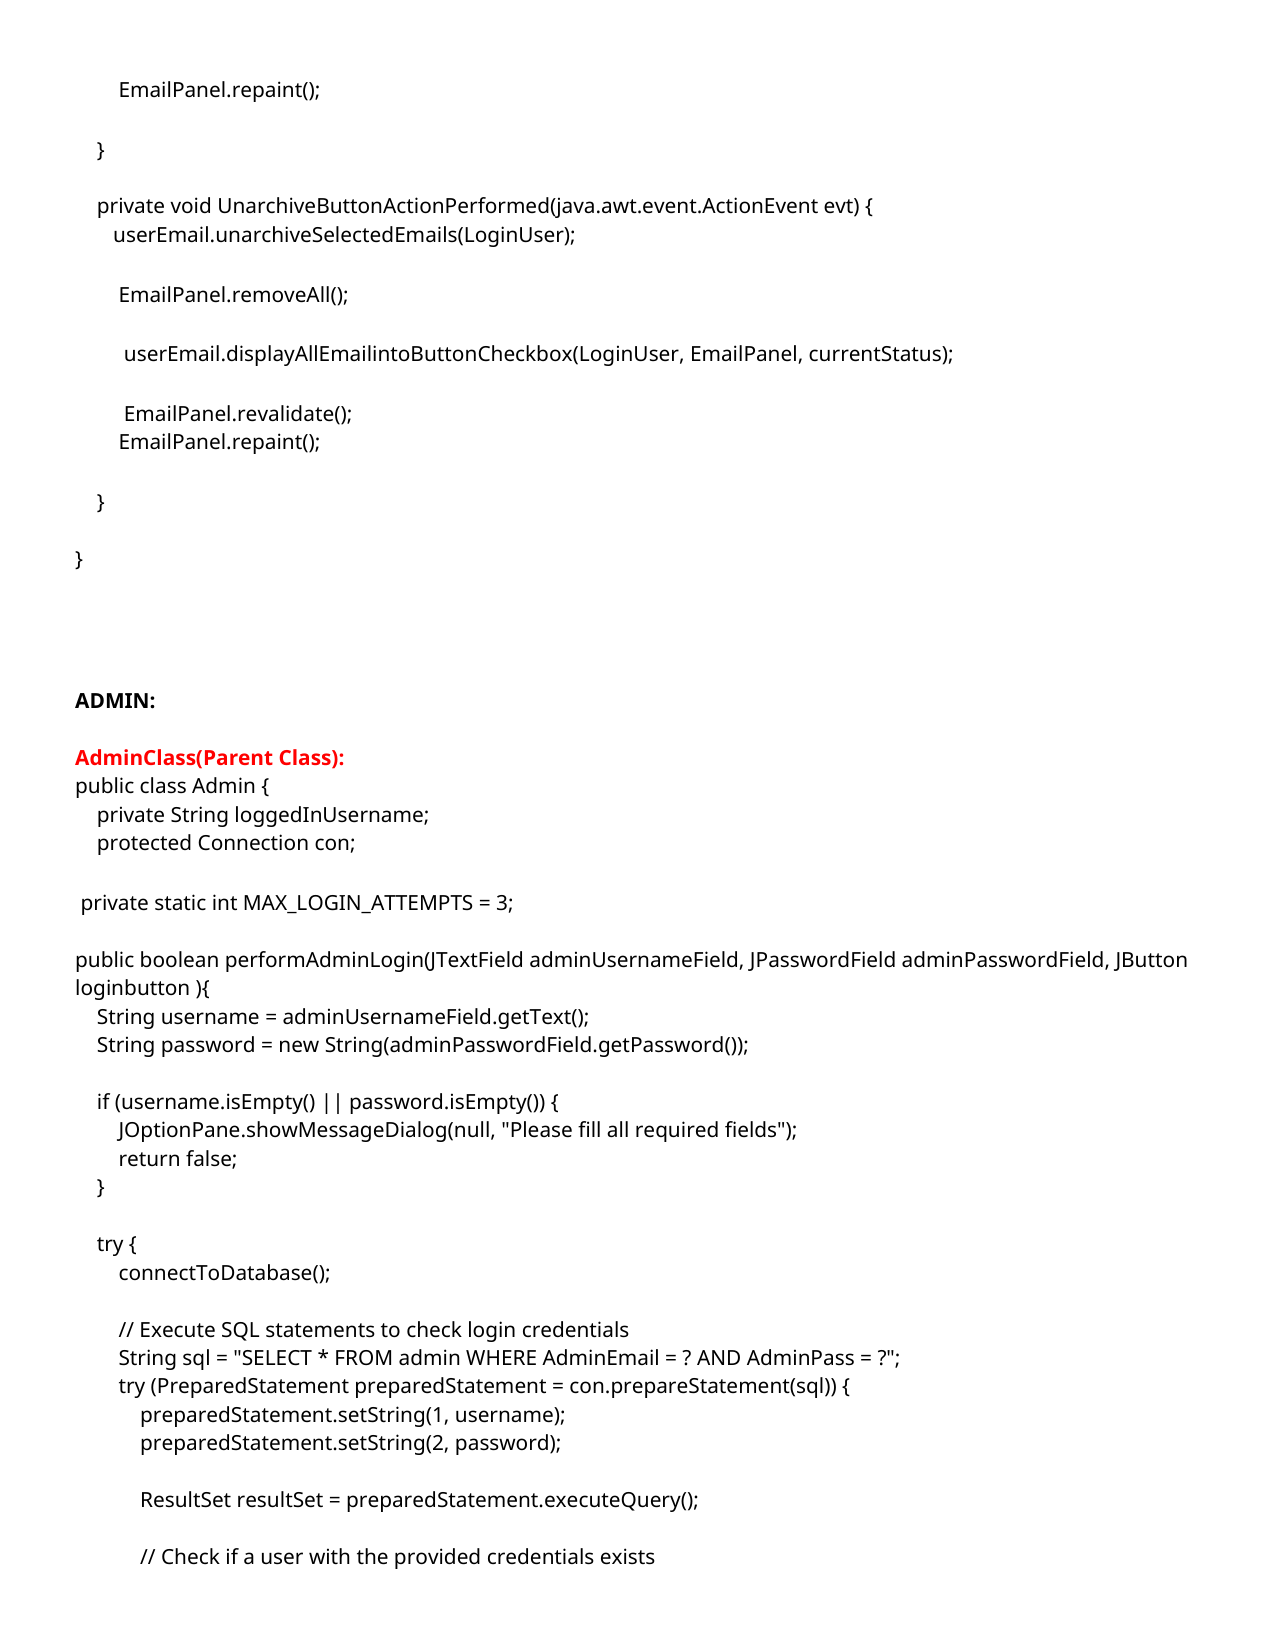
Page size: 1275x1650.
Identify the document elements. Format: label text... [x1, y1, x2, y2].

list } [75, 1172, 1200, 1201]
list } [75, 544, 1200, 572]
list if (username.isEmpty() || password.isEmpty()) { [75, 1087, 1200, 1116]
list } [75, 135, 1200, 163]
list private void UnarchiveButtonActionPerformed(java.awt.event.ActionEvent evt) { [75, 192, 1200, 220]
list try (PreparedStatement preparedStatement = con.prepareStatement(sql)) { [75, 1372, 1200, 1400]
list String username = adminUsernameField.getText(); [75, 1002, 1200, 1030]
list private static int MAX_LOGIN_ATTEMPTS = 3; [75, 888, 1200, 917]
list private String loggedInUsername; [75, 800, 1200, 828]
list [75, 339, 1200, 368]
list ResultSet resultSet = preparedStatement.executeQuery(); [75, 1485, 1200, 1514]
list protected Connection con; [75, 828, 1200, 857]
list // Execute SQL statements to check login credentials [75, 1315, 1200, 1343]
list EmailPanel.repaint(); [75, 75, 1200, 103]
list try { [75, 1229, 1200, 1258]
list EmailPanel.repaint(); [75, 427, 1200, 456]
list public class Admin { [75, 772, 1200, 800]
list String sql = "SELECT * FROM admin WHERE AdminEmail = ? AND AdminPass = ?"; [75, 1343, 1200, 1372]
list // Check if a user with the provided credentials exists [75, 1542, 1200, 1571]
list public boolean performAdminLogin(JTextField adminUsernameField, JPasswordField adminPasswordField, JButton loginbutton ){ [75, 945, 1200, 1002]
list preparedStatement.setString(1, username); [75, 1400, 1200, 1428]
list userEmail.unarchiveSelectedEmails(LoginUser); [75, 220, 1200, 248]
list JOptionPane.showMessageDialog(null, "Please fill all required fields"); [75, 1116, 1200, 1144]
list EmailPanel.revalidate(); [75, 399, 1200, 427]
list return false; [75, 1144, 1200, 1172]
list AdminClass(Parent Class): [75, 743, 1200, 772]
list } [75, 487, 1200, 516]
list String password = new String(adminPasswordField.getPassword()); [75, 1030, 1200, 1059]
list preparedStatement.setString(2, password); [75, 1428, 1200, 1457]
list EmailPanel.removeAll(); [75, 280, 1200, 308]
list connectToDatabase(); [75, 1258, 1200, 1286]
list ADMIN: [75, 686, 1200, 715]
